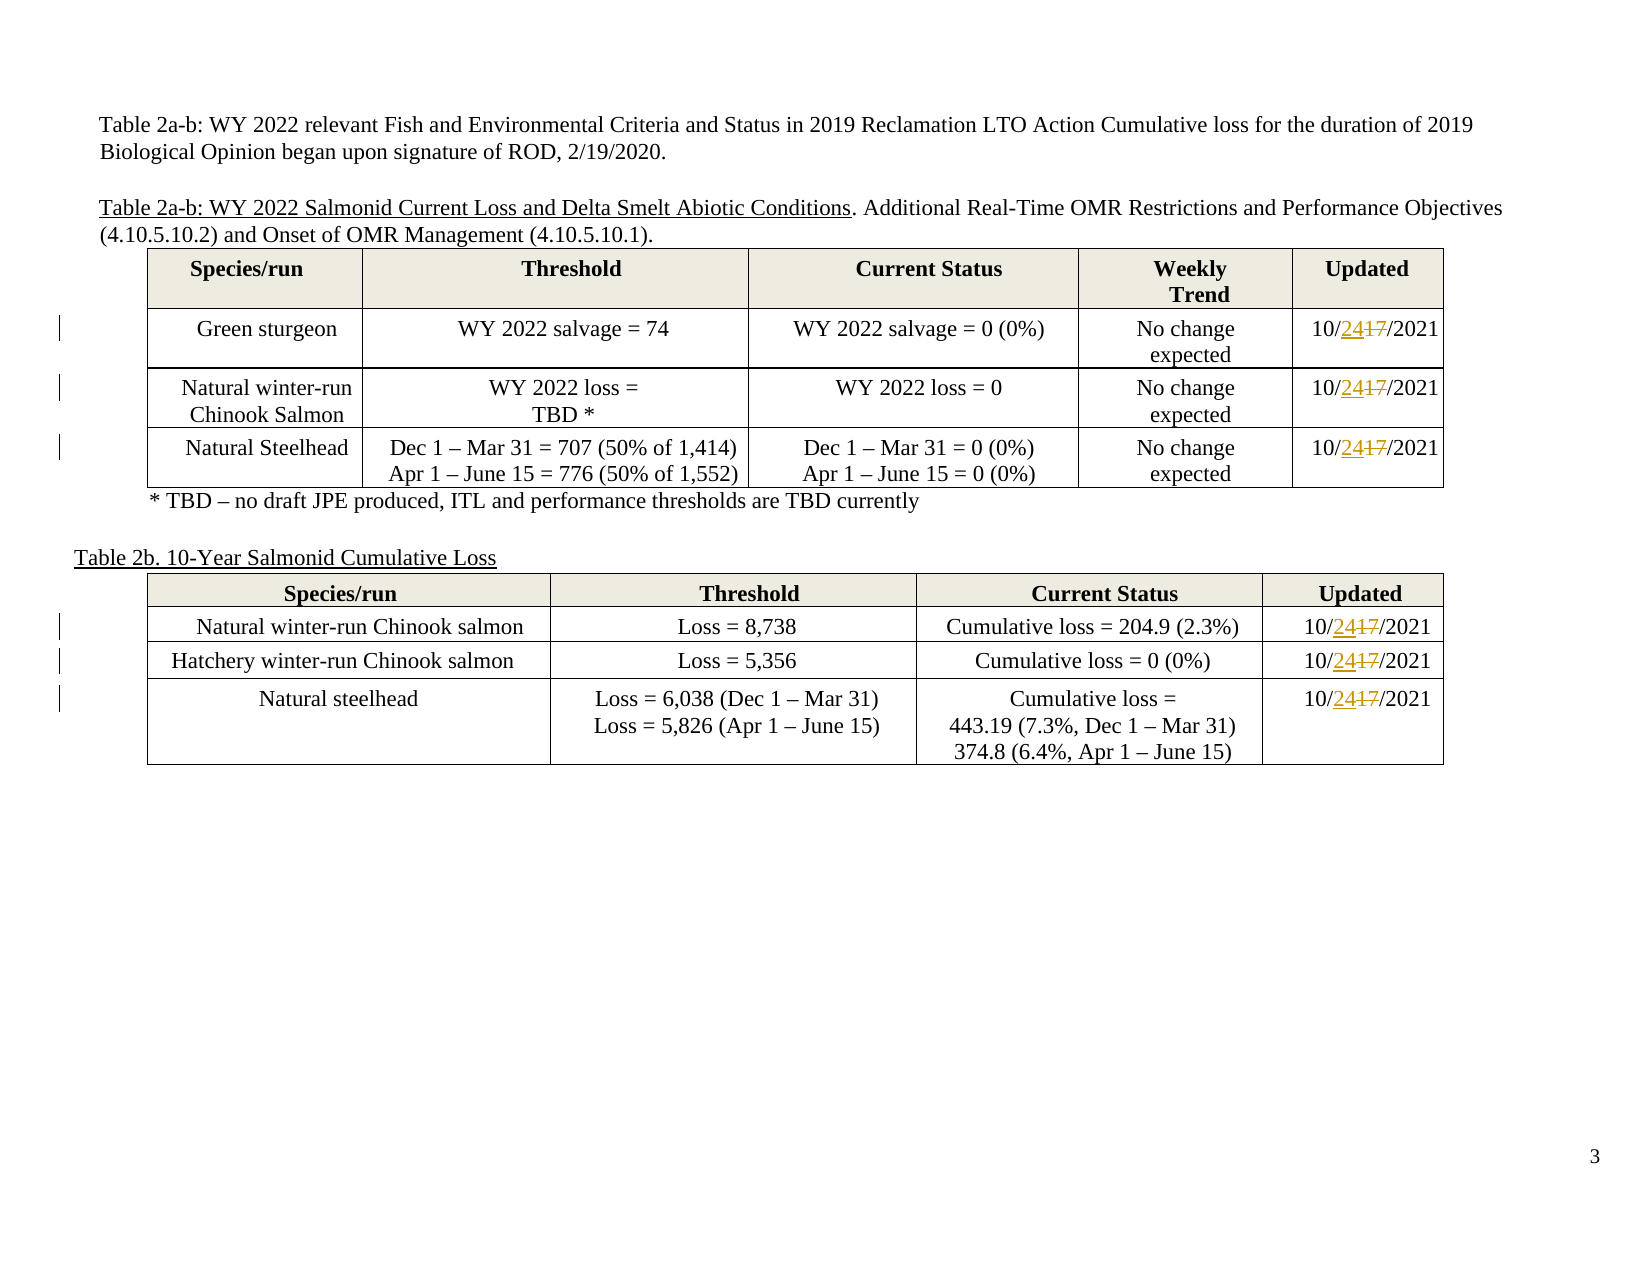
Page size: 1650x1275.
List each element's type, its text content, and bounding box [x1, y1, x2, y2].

table_header Species/run [148, 574, 550, 606]
text Table 2b. 10-Year Salmonid Cumulative Loss [74, 544, 1548, 571]
table_cell Hatchery winter-run Chinook salmon [148, 642, 550, 678]
text * TBD – no draft JPE produced, ITL and performance thresholds are TBD currently [74, 488, 1548, 514]
table_cell 10//2021 [1263, 679, 1443, 764]
table_cell Loss = 8,738 [551, 607, 916, 641]
table_cell WY 2022 salvage = 74 [363, 309, 748, 367]
table_cell Dec 1 – Mar 31 = 0 (0%) Apr 1 – June 15 = 0 (0%) [749, 428, 1078, 487]
table_header Weekly Trend [1079, 249, 1292, 308]
table_cell Loss = 6,038 (Dec 1 – Mar 31) Loss = 5,826 (Apr 1 – June 15) [551, 679, 916, 764]
table_cell 10//2021 [1293, 369, 1443, 427]
table_cell 10//2021 [1263, 607, 1443, 641]
table_cell WY 2022 loss = 0 [749, 369, 1078, 427]
table_cell 10//2021 [1293, 309, 1443, 367]
table_header Updated [1263, 574, 1443, 606]
table_cell Cumulative loss = 0 (0%) [917, 642, 1262, 678]
table_header Updated [1293, 249, 1443, 308]
table_cell No change expected [1079, 428, 1292, 487]
table_cell 10//2021 [1263, 642, 1443, 678]
table_cell Dec 1 – Mar 31 = 707 (50% of 1,414) Apr 1 – June 15 = 776 (50% of 1,552) [363, 428, 748, 487]
table_header Threshold [363, 249, 748, 308]
table_cell WY 2022 loss = TBD * [363, 369, 748, 427]
table_cell No change expected [1079, 369, 1292, 427]
table_header Threshold [551, 574, 916, 606]
table_cell Natural steelhead [148, 679, 550, 764]
text Table 2a-b: WY 2022 Salmonid Current Loss and Delta Smelt Abiotic Conditions. Additional Real-Time OMR Restrictions and Performance Objectives (4.10.5.10.2) and Onset of OMR Management (4.10.5.10.1). [98, 194, 1548, 247]
table_cell WY 2022 salvage = 0 (0%) [749, 309, 1078, 367]
table_header Current Status [917, 574, 1262, 606]
table_cell Natural winter-run Chinook salmon [148, 607, 550, 641]
table_cell Cumulative loss = 204.9 (2.3%) [917, 607, 1262, 641]
text Table 2a-b: WY 2022 relevant Fish and Environmental Criteria and Status in 2019 Reclamation LTO Action Cumulative loss for the duration of 2019 Biological Opinion began upon signature of ROD, 2/19/2020. [98, 111, 1548, 164]
table_cell No change expected [1079, 309, 1292, 367]
table_cell Cumulative loss = 443.19 (7.3%, Dec 1 – Mar 31) 374.8 (6.4%, Apr 1 – June 15) [917, 679, 1262, 764]
table_header Species/run [148, 249, 362, 308]
table_cell Natural Steelhead [148, 428, 362, 487]
table_cell 10//2021 [1293, 428, 1443, 487]
table_cell Loss = 5,356 [551, 642, 916, 678]
table_cell Natural winter-run Chinook Salmon [148, 369, 362, 427]
table_cell Green sturgeon [148, 309, 362, 367]
table_header Current Status [749, 249, 1078, 308]
